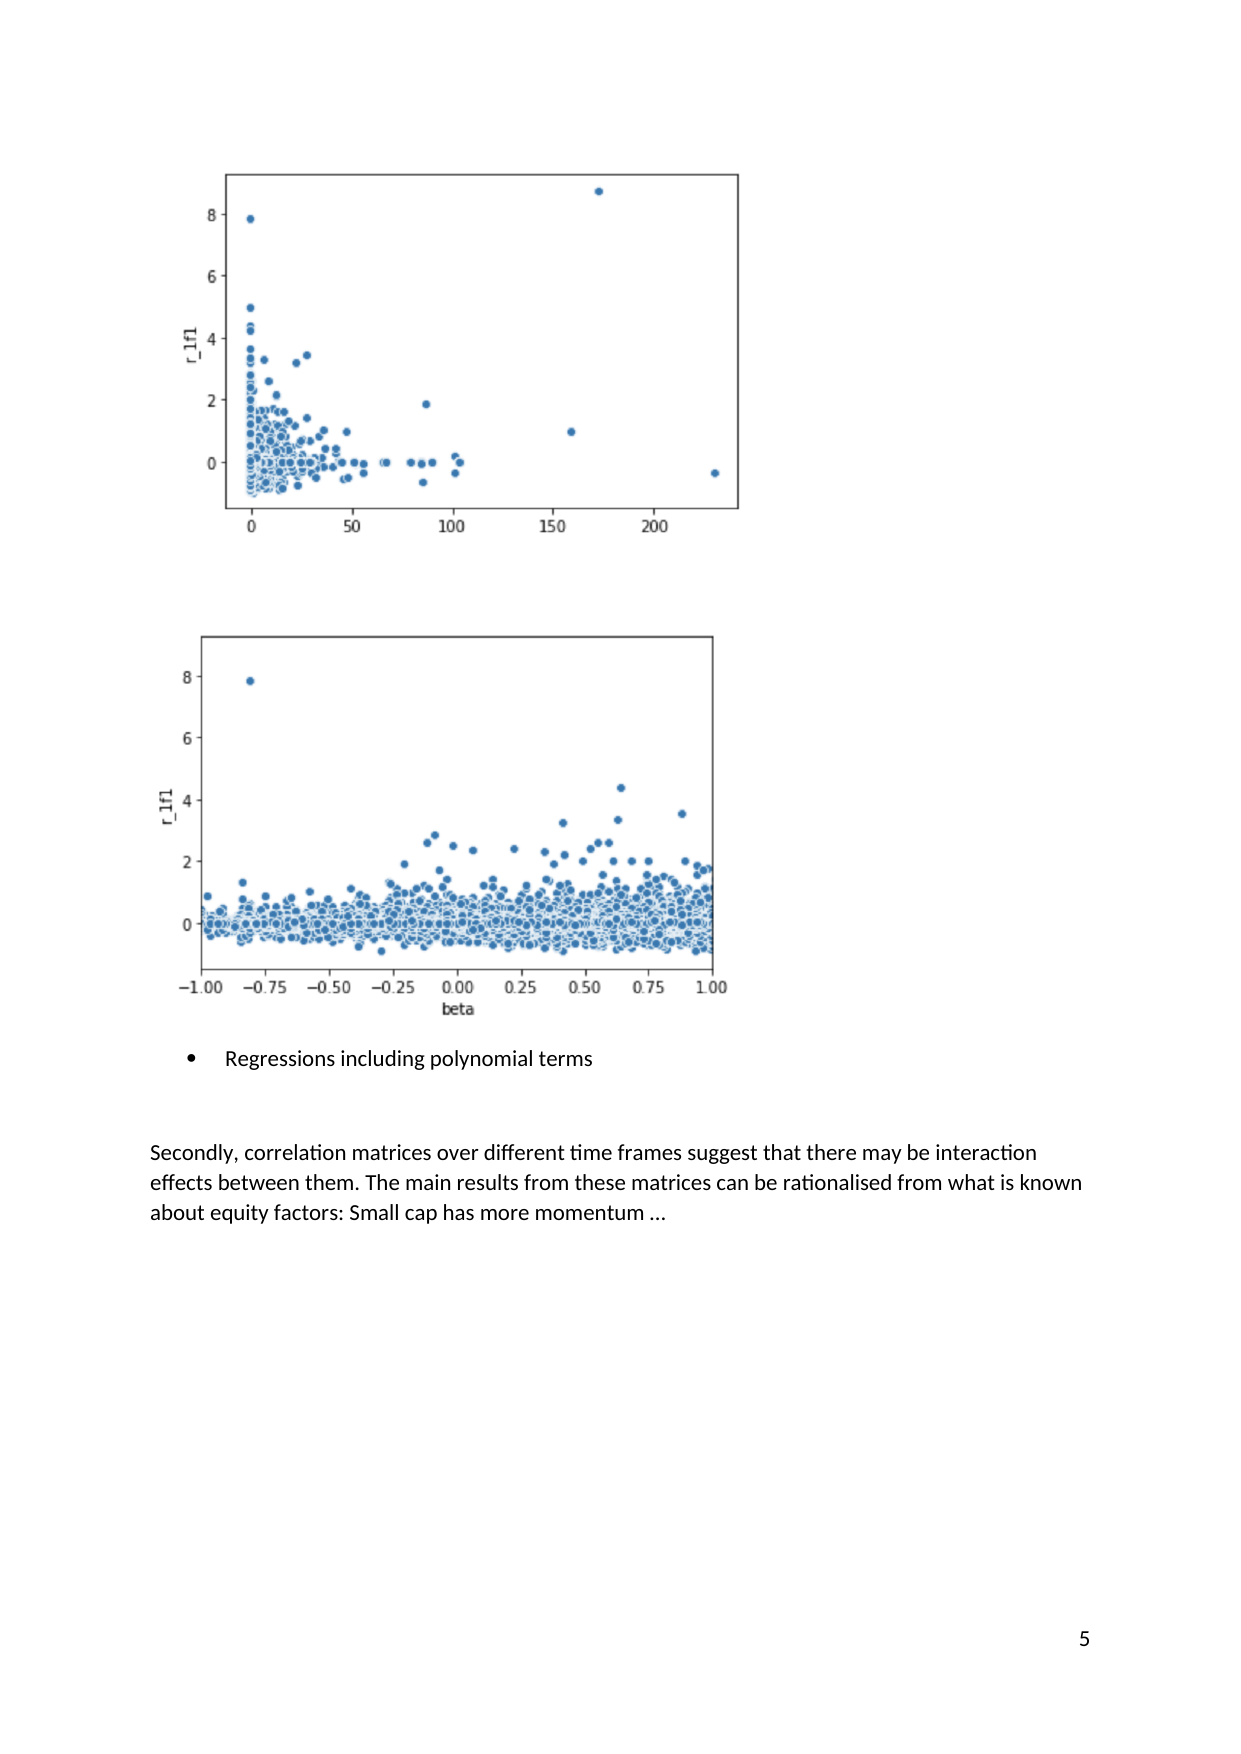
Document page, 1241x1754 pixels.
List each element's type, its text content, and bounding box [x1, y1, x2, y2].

text Secondly, correlation matrices over different time frames suggest that there may be interaction effects between them. The main results from these matrices can be rationalised from what is known about equity factors: Small cap has more momentum … [150, 1138, 1090, 1226]
picture [150, 150, 772, 561]
list Regressions including polynomial terms [187, 1044, 1090, 1072]
picture [150, 622, 738, 1028]
